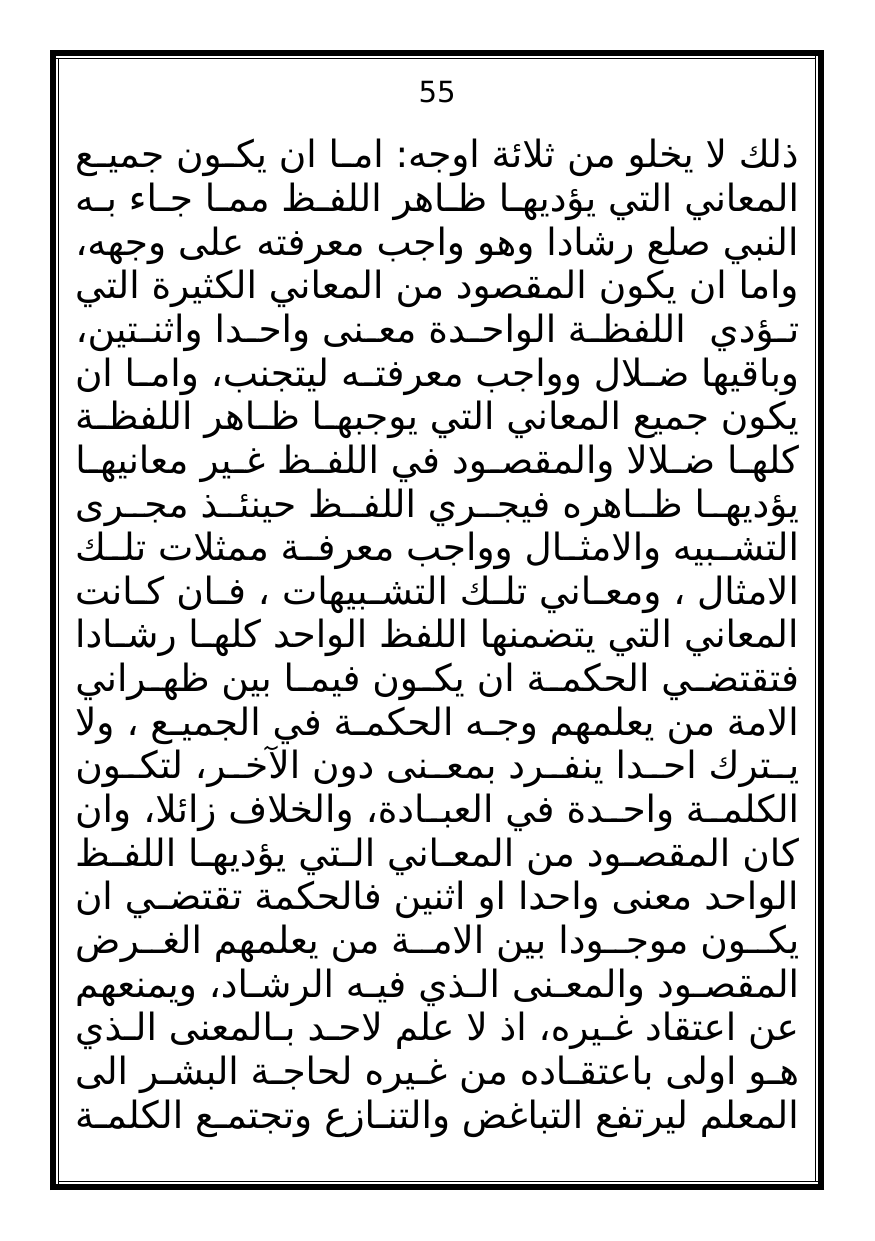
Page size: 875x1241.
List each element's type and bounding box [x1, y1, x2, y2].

text [75, 133, 799, 1137]
